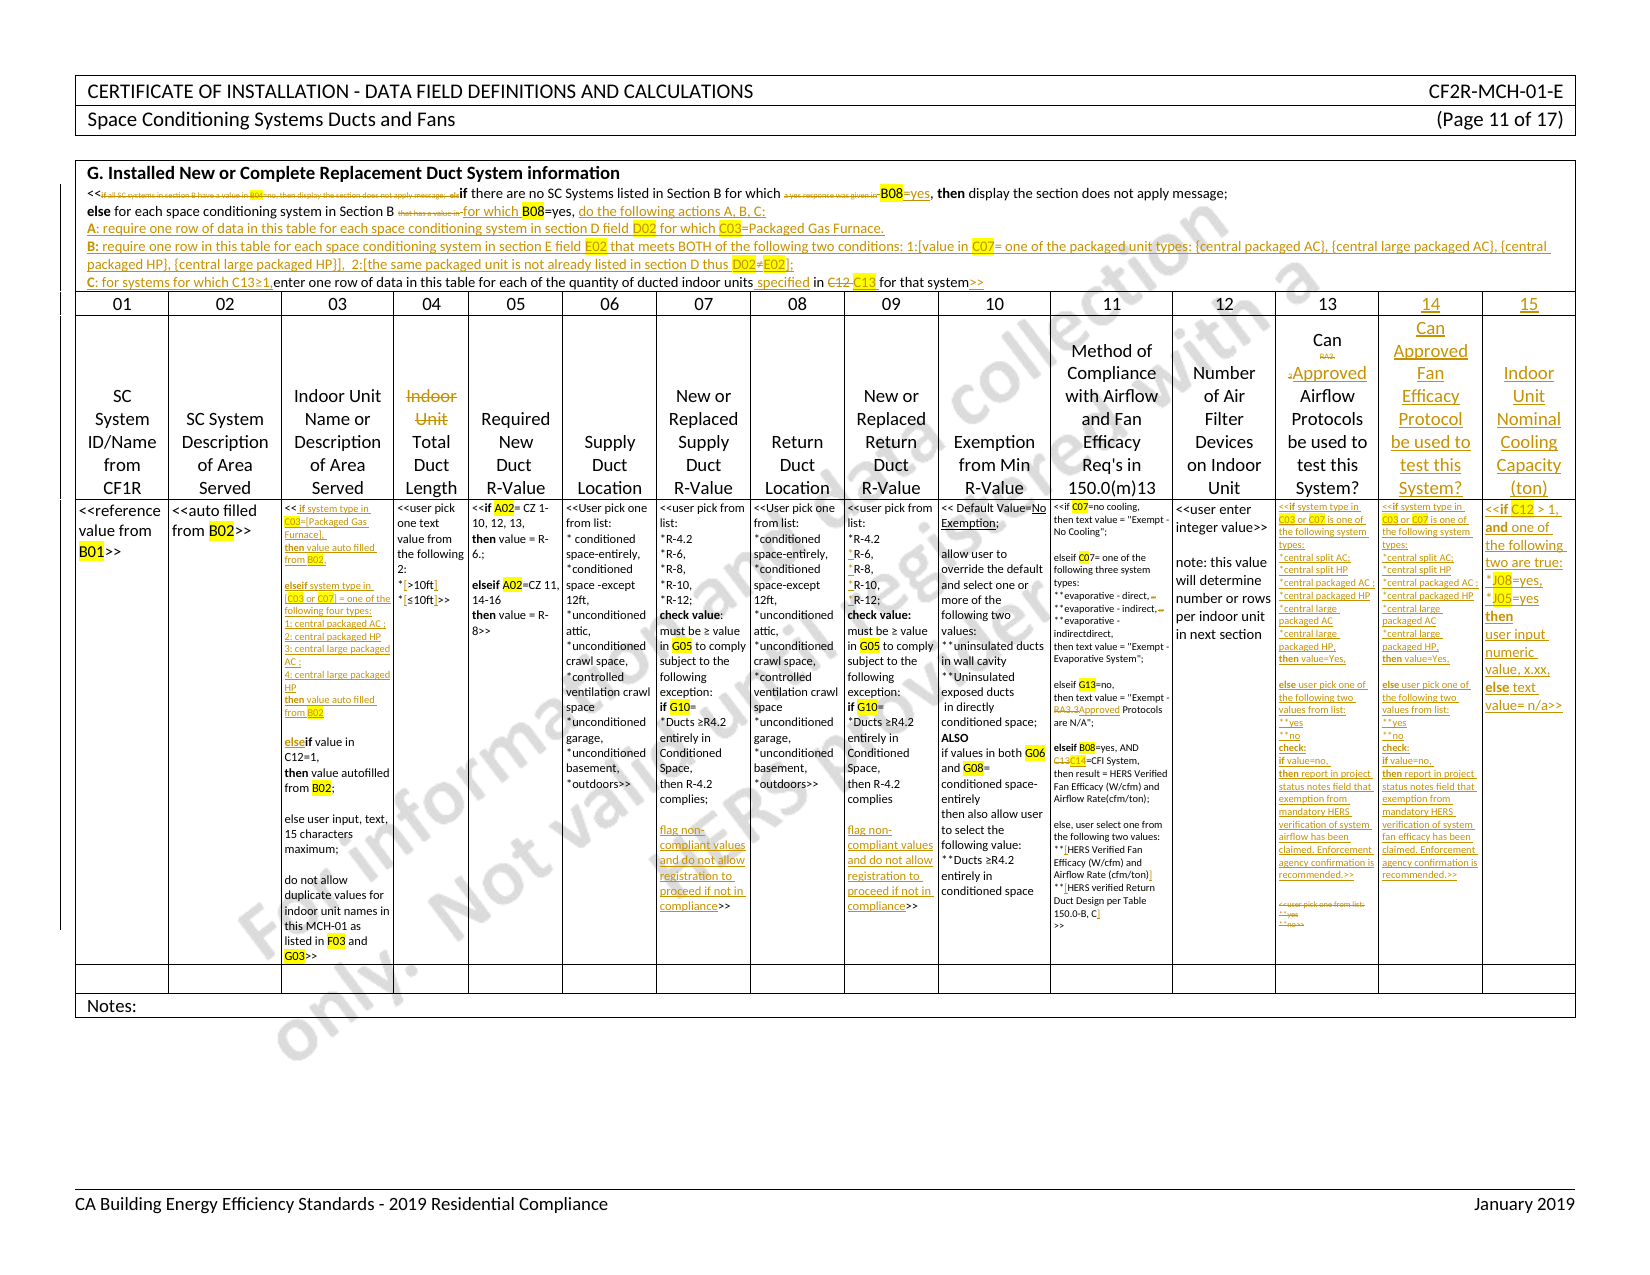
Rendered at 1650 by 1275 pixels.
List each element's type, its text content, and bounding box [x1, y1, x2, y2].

table_cell Total Duct Length [394, 316, 468, 499]
table_cell New or Replaced Return Duct R-Value [845, 316, 938, 499]
table_cell [1276, 500, 1378, 964]
table_cell [1483, 500, 1575, 964]
table_cell [845, 965, 938, 993]
table_cell [1483, 965, 1575, 993]
table_cell [939, 965, 1050, 993]
table_cell Indoor Unit Name or Description of Area Served [282, 316, 393, 499]
table_cell 04 [394, 292, 468, 315]
table_cell <<reference value from B01>> [76, 500, 168, 964]
table_cell [282, 965, 393, 993]
table_cell Return Duct Location [751, 316, 844, 499]
table_cell [394, 965, 468, 993]
table_cell New or Replaced Supply Duct R-Value [657, 316, 750, 499]
table_cell 05 [469, 292, 562, 315]
table_cell SC System Description of Area Served [169, 316, 281, 499]
table_cell <<user enter integer value>> note: this value will determine number or rows per indoor unit in next section [1173, 500, 1275, 964]
table_cell 03 [282, 292, 393, 315]
table_cell [1173, 965, 1275, 993]
table_cell [751, 965, 844, 993]
table_cell [1276, 965, 1378, 993]
table_cell 09 [845, 292, 938, 315]
table_cell 11 [1051, 292, 1172, 315]
table_cell <<if C07=no cooling, then text value = "Exempt - No Cooling"; elseif C07= one of the following three system types: **evaporative - direct, **evaporative - indirect, **evaporative - indirectdirect, then text value = "Exempt - Evaporative System"; elseif G13=no, then text value = "Exempt - Protocols are N/A"; elseif B08=yes, AND =CFI System, then result = HERS Verified Fan Efficacy (W/cfm) and Airflow Rate(cfm/ton); else, user select one from the following two values: **HERS Verified Fan Efficacy (W/cfm) and Airflow Rate (cfm/ton) **HERS verified Return Duct Design per Table 150.0-B, C >> [1051, 500, 1172, 964]
table_cell Number of Air Filter Devices on Indoor Unit [1173, 316, 1275, 499]
table_cell <<user pick from list: *R-4.2 R-6, R-8, R-10, R-12; check value: must be ≥ value in G05 to comply subject to the following exception: if G10= *Ducts ≥R4.2 entirely in Conditioned Space, then R-4.2 complies >> [845, 500, 938, 964]
table_cell <<User pick one from list: *conditioned space-entirely, *conditioned space-except 12ft, *unconditioned attic, *unconditioned crawl space, *controlled ventilation crawl space *unconditioned garage, *unconditioned basement, *outdoors>> [751, 500, 844, 964]
table_cell [469, 965, 562, 993]
table_cell [1379, 965, 1482, 993]
table_cell 02 [169, 292, 281, 315]
table_cell <<User pick one from list: * conditioned space-entirely, *conditioned space -except 12ft, *unconditioned attic, *unconditioned crawl space, *controlled ventilation crawl space *unconditioned garage, *unconditioned basement, *outdoors>> [563, 500, 656, 964]
table_cell SC System ID/Name from CF1R [76, 316, 168, 499]
table_cell [1379, 500, 1482, 964]
table_cell <<if A02= CZ 1-10, 12, 13, then value = R-6.; elseif A02=CZ 11, 14-16 then value = R-8>> [469, 500, 562, 964]
table_cell <<auto filled from B02>> [169, 500, 281, 964]
table_cell [1483, 316, 1575, 499]
table_cell Method of Compliance with Airflow and Fan EfficacyReq's in 150.0(m)13 [1051, 316, 1172, 499]
table_cell 12 [1173, 292, 1275, 315]
table_header G. Installed New or Complete Replacement Duct System information <<if there are no SC Systems listed in Section B for which B08, then display the section does not apply message; else for each space conditioning system in Section B B08=yes, enter one row of data in this table for each of the quantity of ducted indoor units in for that system [76, 161, 1575, 291]
table_cell <<user pick one text value from the following 2: *>10ft *≤10ft>> [394, 500, 468, 964]
table_cell Notes: [76, 994, 1575, 1017]
table_cell Exemption from Min R-Value [939, 316, 1050, 499]
table_cell [169, 965, 281, 993]
table_cell [1051, 965, 1172, 993]
table_cell [76, 965, 168, 993]
table_cell [1483, 292, 1575, 315]
table_cell [1379, 292, 1482, 315]
table_cell [1379, 316, 1482, 499]
table_cell 13 [1276, 292, 1378, 315]
table_cell Required New Duct R-Value [469, 316, 562, 499]
table_cell << if value in C12=1, then value autofilled from B02; else user input, text, 15 characters maximum; do not allow duplicate values for indoor unit names in this MCH-01 as listed in F03 and G03>> [282, 500, 393, 964]
table_cell 08 [751, 292, 844, 315]
table_cell 01 [76, 292, 168, 315]
table_cell 10 [939, 292, 1050, 315]
table_cell <<user pick from list: *R-4.2 *R-6, *R-8, *R-10, *R-12; check value: must be ≥ value in G05 to comply subject to the following exception: if G10= *Ducts ≥R4.2 entirely in Conditioned Space, then R-4.2 complies; >> [657, 500, 750, 964]
table_cell Can Airflow Protocols be used to test this System? [1276, 316, 1378, 499]
table_cell << Default Value=No Exemption; allow user to override the default and select one or more of the following two values: **uninsulated ducts in wall cavity **Uninsulated exposed ducts in directly conditioned space; ALSO if values in both G06 and G08= conditioned space-entirely then also allow user to select the following value: **Ducts ≥R4.2 entirely in conditioned space [939, 500, 1050, 964]
table_cell 06 [563, 292, 656, 315]
table_cell 07 [657, 292, 750, 315]
table_cell Supply Duct Location [563, 316, 656, 499]
table_cell [657, 965, 750, 993]
table_cell [563, 965, 656, 993]
